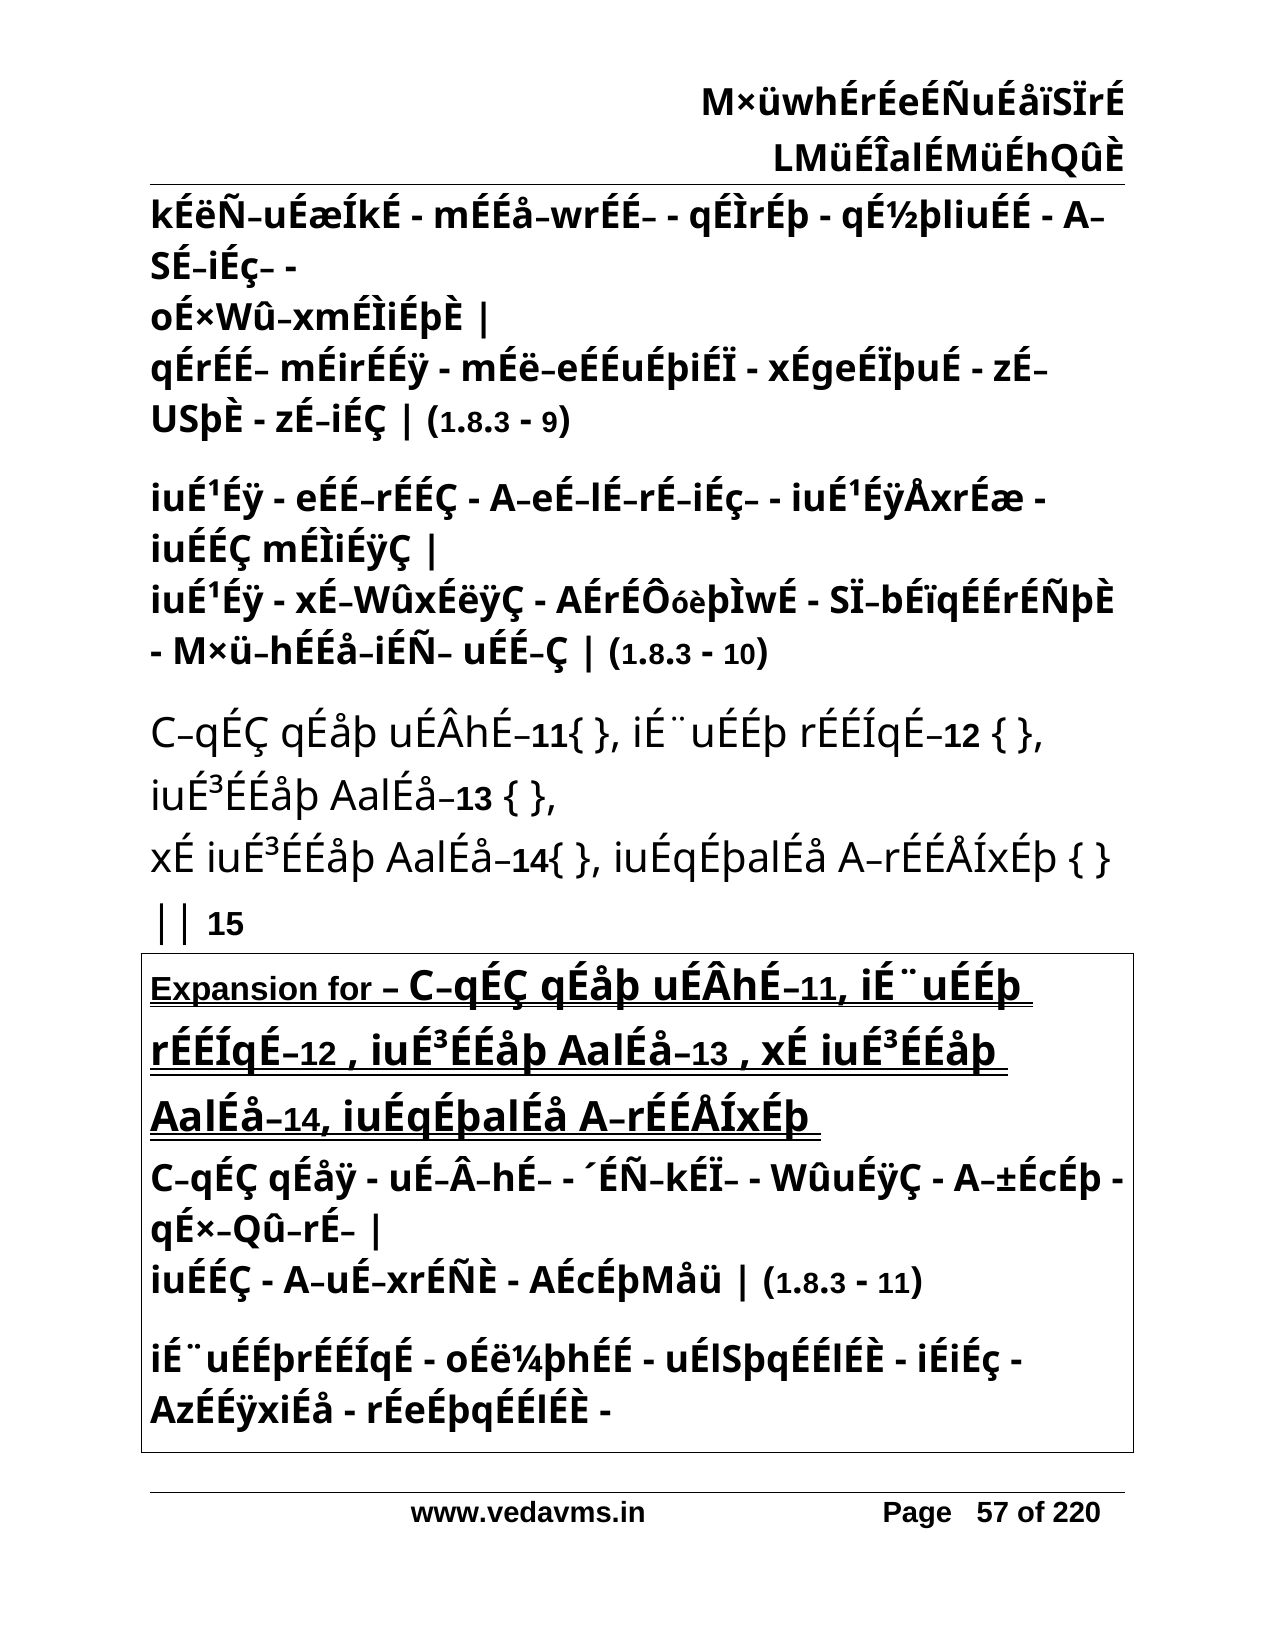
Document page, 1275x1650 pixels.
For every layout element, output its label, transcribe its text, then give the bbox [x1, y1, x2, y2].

text C–qÉÇ qÉåþ uÉÂhÉ–11{ }, iÉ¨uÉÉþ rÉÉÍqÉ–12 { }, iuÉ³ÉÉåþ AalÉå–13 { }, [150, 703, 1125, 822]
text qÉrÉÉ– mÉirÉÉÿ - mÉë–eÉÉuÉþiÉÏ - xÉgeÉÏþuÉ - zÉ–USþÈ - zÉ–iÉÇ | (1.8.3 - 9) [150, 341, 1125, 443]
text iuÉÉÇ - A–uÉ–xrÉÑÈ - AÉcÉþMåü | (1.8.3 - 11) [150, 1254, 1125, 1305]
text xÉ iuÉ³ÉÉåþ AalÉå–14{ }, iuÉqÉþalÉå A–rÉÉÅÍxÉþ { } || 15 [150, 828, 1125, 947]
text iuÉ¹Éÿ - xÉ–WûxÉëÿÇ - AÉrÉÔóèþÌwÉ - SÏ–bÉïqÉÉrÉÑþÈ - M×ü–hÉÉå–iÉÑ– uÉÉ–Ç | (1.8.3 - 10) [150, 573, 1125, 675]
text iÉ¨uÉÉþrÉÉÍqÉ - oÉë¼þhÉÉ - uÉlSþqÉÉlÉÈ - iÉiÉç - AzÉÉÿxiÉå - rÉeÉþqÉÉlÉÈ - [142, 1330, 1133, 1452]
text Expansion for – C–qÉÇ qÉåþ uÉÂhÉ–11, iÉ¨uÉÉþ rÉÉÍqÉ–12 , iuÉ³ÉÉåþ AalÉå–13 , xÉ iuÉ³ÉÉåþ AalÉå–14, iuÉqÉþalÉå A–rÉÉÅÍxÉþ [142, 954, 1133, 1143]
text iuÉ¹Éÿ - eÉÉ–rÉÉÇ - A–eÉ–lÉ–rÉ–iÉç– - iuÉ¹ÉÿÅxrÉæ - iuÉÉÇ mÉÌiÉÿÇ | [150, 471, 1125, 573]
text C–qÉÇ qÉåÿ - uÉ–Â–hÉ– - ´ÉÑ–kÉÏ– - WûuÉÿÇ - A–±ÉcÉþ - qÉ×–Qû–rÉ– | [142, 1148, 1133, 1254]
text kÉëÑ–uÉæÍkÉ - mÉÉå–wrÉÉ– - qÉÌrÉþ - qÉ½þliuÉÉ - A–SÉ–iÉç– - [150, 188, 1125, 290]
text oÉ×Wû–xmÉÌiÉþÈ | [150, 290, 1125, 341]
